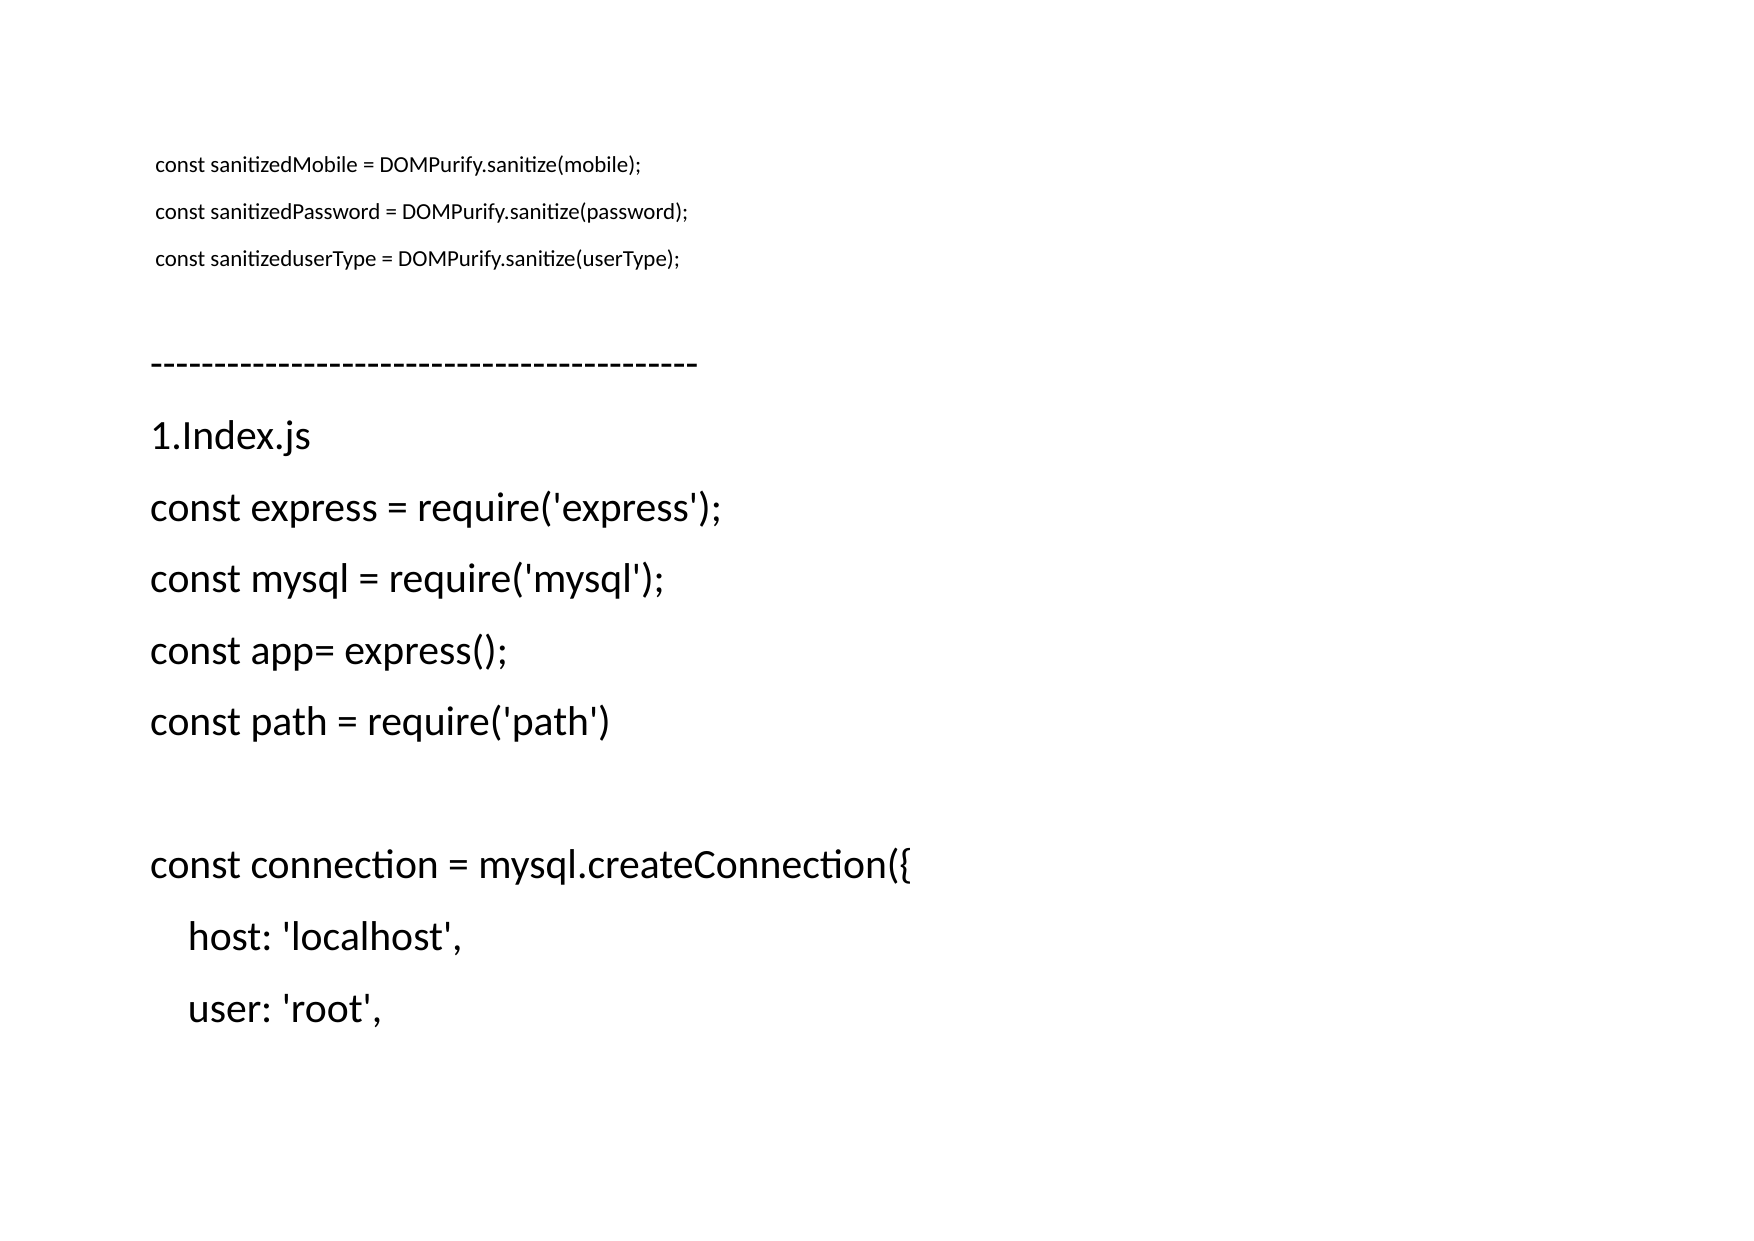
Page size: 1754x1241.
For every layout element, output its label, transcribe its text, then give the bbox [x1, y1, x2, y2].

text const express = require('express'); [150, 481, 1604, 531]
text host: 'localhost', [150, 910, 1604, 961]
text user: 'root', [150, 982, 1604, 1032]
text const sanitizedPassword = DOMPurify.sanitize(password); [150, 197, 1604, 225]
text const app= express(); [150, 624, 1604, 674]
text const path = require('path') [150, 695, 1604, 746]
text const sanitizedMobile = DOMPurify.sanitize(mobile); [150, 150, 1604, 178]
text const mysql = require('mysql'); [150, 552, 1604, 603]
text ------------------------------------------- [150, 337, 1604, 388]
text const connection = mysql.createConnection({ [150, 838, 1604, 889]
text 1.Index.js [150, 409, 1604, 460]
text const sanitizeduserType = DOMPurify.sanitize(userType); [150, 244, 1604, 272]
